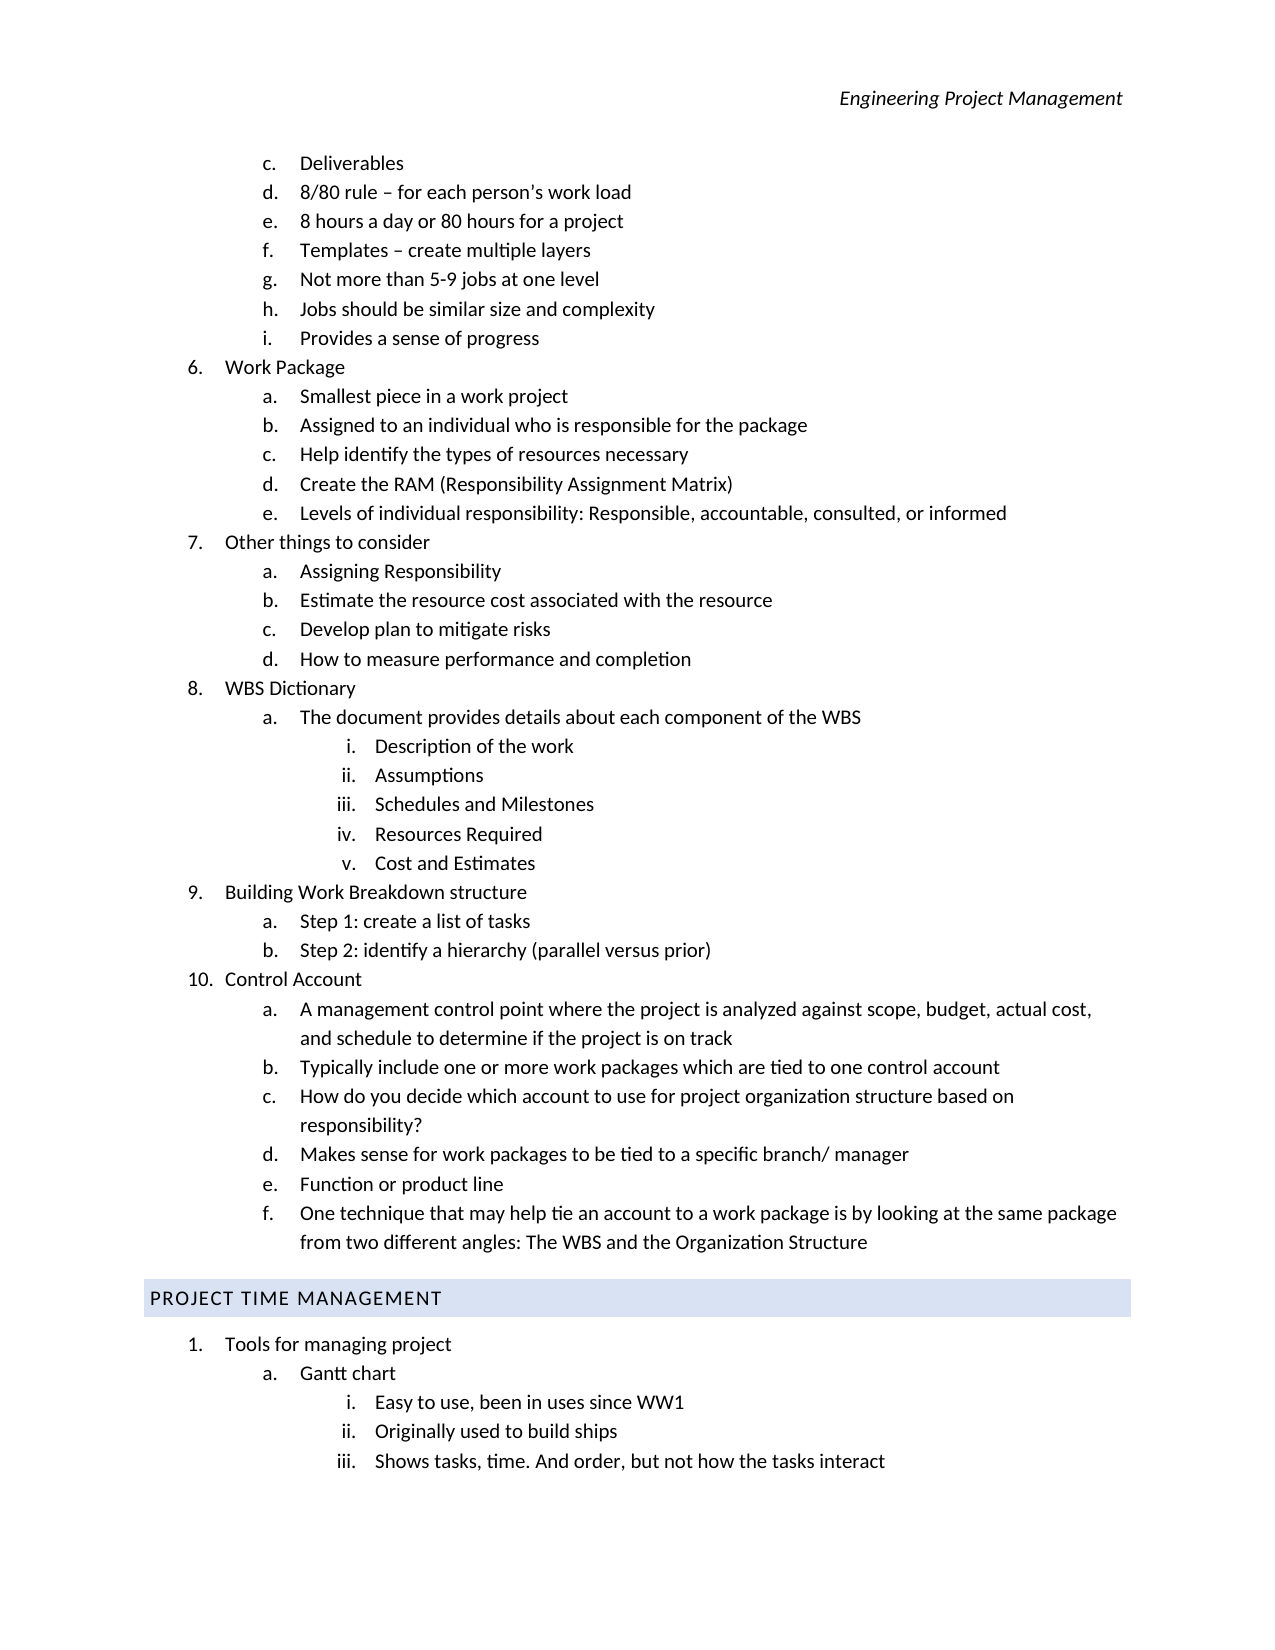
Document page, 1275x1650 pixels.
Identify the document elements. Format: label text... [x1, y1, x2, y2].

list Provides a sense of progress [262, 325, 1125, 350]
list Step 2: identify a hierarchy (parallel versus prior) [262, 937, 1125, 963]
list Resources Required [356, 821, 1125, 846]
list Work Package [187, 354, 1125, 379]
list Create the RAM (Responsibility Assignment Matrix) [262, 471, 1125, 496]
list Assigning Responsibility [262, 558, 1125, 584]
list Estimate the resource cost associated with the resource [262, 587, 1125, 613]
list Deliverables [262, 150, 1125, 175]
list Step 1: create a list of tasks [262, 908, 1125, 934]
subtitle Project Time Management [150, 1285, 1125, 1311]
list Not more than 5-9 jobs at one level [262, 267, 1125, 292]
list One technique that may help tie an account to a work package is by looking at the same package from two different angles: The WBS and the Organization Structure [262, 1200, 1125, 1254]
list 8 hours a day or 80 hours for a project [262, 208, 1125, 234]
list Jobs should be similar size and complexity [262, 296, 1125, 321]
list Control Account [187, 967, 1125, 992]
list Templates – create multiple layers [262, 237, 1125, 263]
list Description of the work [356, 733, 1125, 759]
list Other things to consider [187, 529, 1125, 554]
list The document provides details about each component of the WBS [262, 704, 1125, 729]
list Function or product line [262, 1171, 1125, 1196]
list Levels of individual responsibility: Responsible, accountable, consulted, or informed [262, 500, 1125, 525]
list Gantt chart [262, 1360, 1125, 1386]
list Tools for managing project [187, 1331, 1125, 1357]
list Building Work Breakdown structure [187, 879, 1125, 904]
list A management control point where the project is analyzed against scope, budget, actual cost, and schedule to determine if the project is on track [262, 996, 1125, 1050]
list Easy to use, been in uses since WW1 [356, 1389, 1125, 1415]
list Originally used to build ships [356, 1419, 1125, 1444]
list Help identify the types of resources necessary [262, 442, 1125, 467]
list WBS Dictionary [187, 675, 1125, 700]
list Assumptions [356, 762, 1125, 788]
list Shows tasks, time. And order, but not how the tasks interact [356, 1448, 1125, 1473]
list Smallest piece in a work project [262, 383, 1125, 409]
list Assigned to an individual who is responsible for the package [262, 412, 1125, 438]
list How to measure performance and completion [262, 646, 1125, 671]
list Makes sense for work packages to be tied to a specific branch/ manager [262, 1142, 1125, 1167]
list Develop plan to mitigate risks [262, 617, 1125, 642]
list Typically include one or more work packages which are tied to one control account [262, 1054, 1125, 1079]
list Cost and Estimates [356, 850, 1125, 875]
list 8/80 rule – for each person’s work load [262, 179, 1125, 204]
list How do you decide which account to use for project organization structure based on responsibility? [262, 1083, 1125, 1138]
list Schedules and Milestones [356, 792, 1125, 817]
